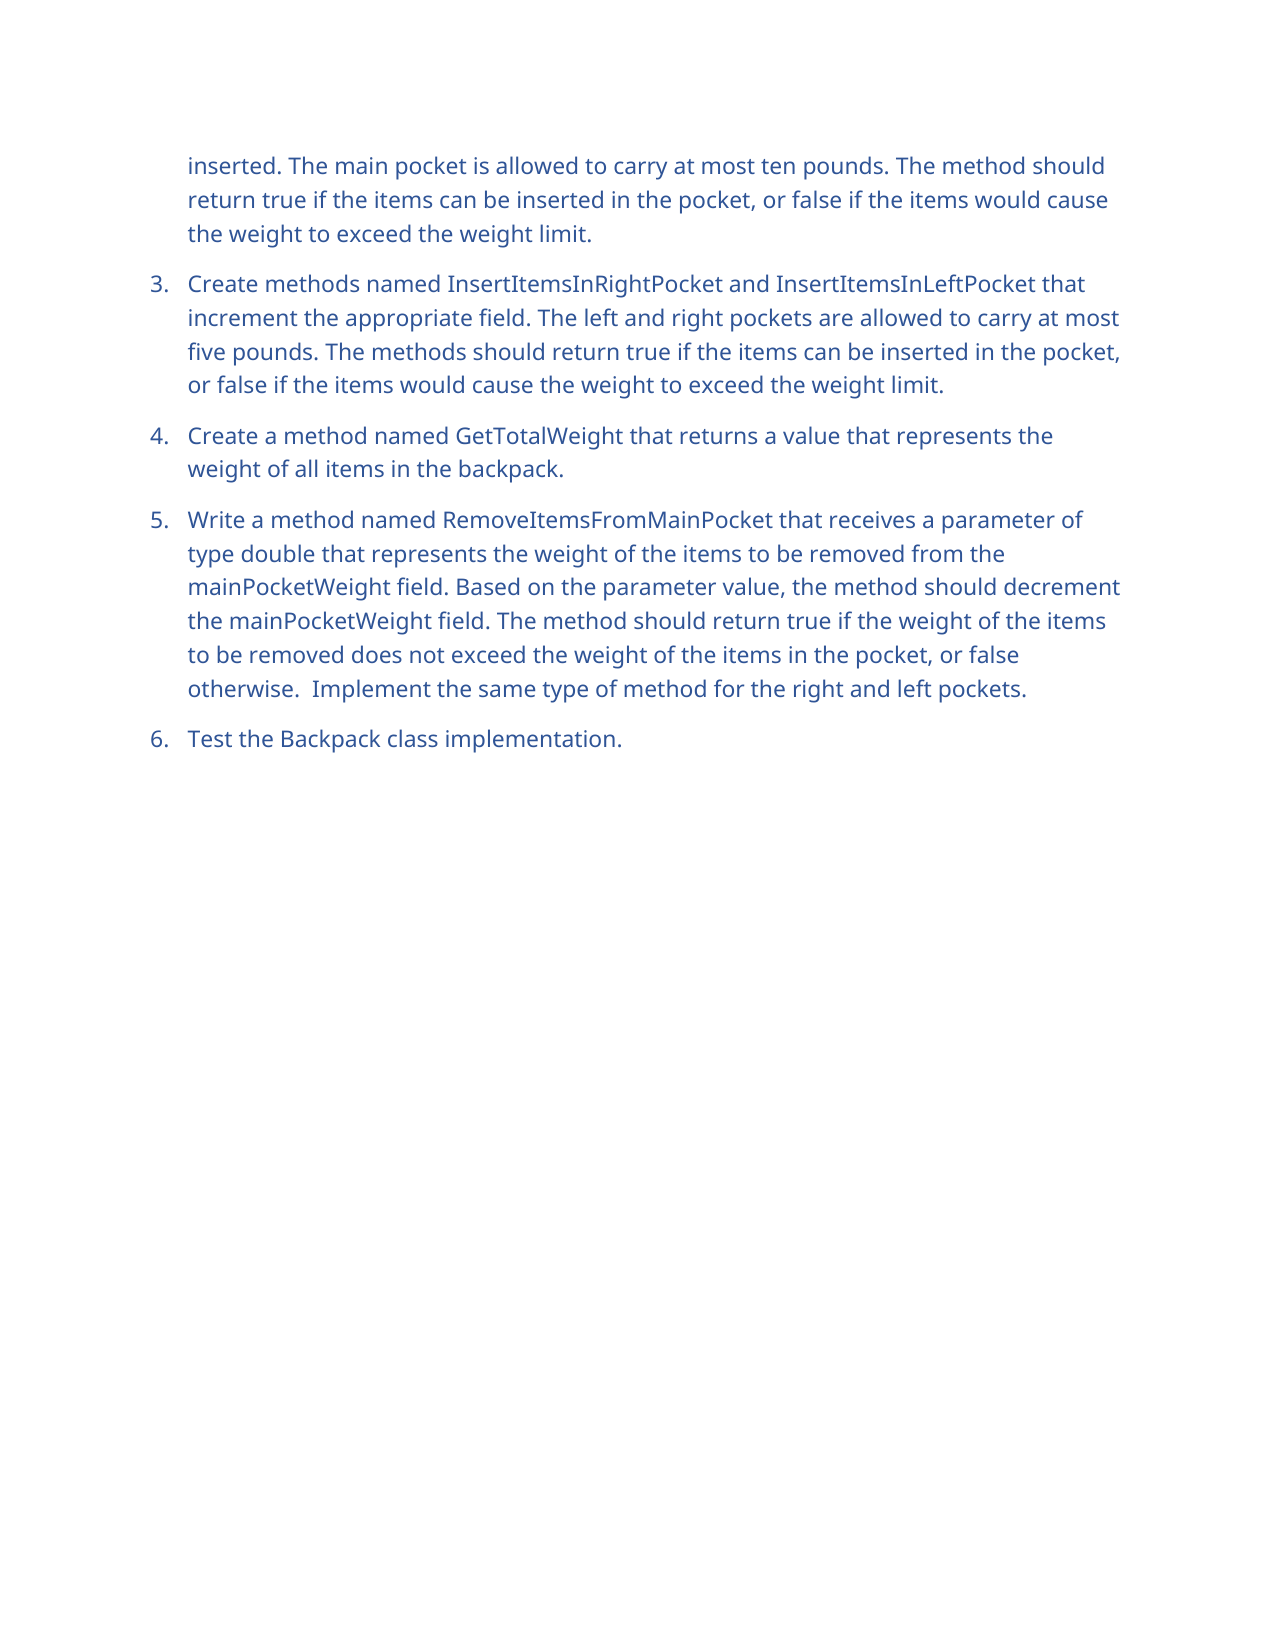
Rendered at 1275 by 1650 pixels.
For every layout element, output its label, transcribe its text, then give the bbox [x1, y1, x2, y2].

list Test the Backpack class implementation. [150, 723, 1125, 754]
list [150, 150, 1125, 249]
list Create a method named GetTotalWeight that returns a value that represents the weight of all items in the backpack. [150, 419, 1125, 484]
list Write a method named RemoveItemsFromMainPocket that receives a parameter of type double that represents the weight of the items to be removed from the mainPocketWeight field. Based on the parameter value, the method should decrement the mainPocketWeight field. The method should return true if the weight of the items to be removed does not exceed the weight of the items in the pocket, or false otherwise. Implement the same type of method for the right and left pockets. [150, 504, 1125, 704]
list Create methods named InsertItemsInRightPocket and InsertItemsInLeftPocket that increment the appropriate field. The left and right pockets are allowed to carry at most five pounds. The methods should return true if the items can be inserted in the pocket, or false if the items would cause the weight to exceed the weight limit. [150, 268, 1125, 400]
